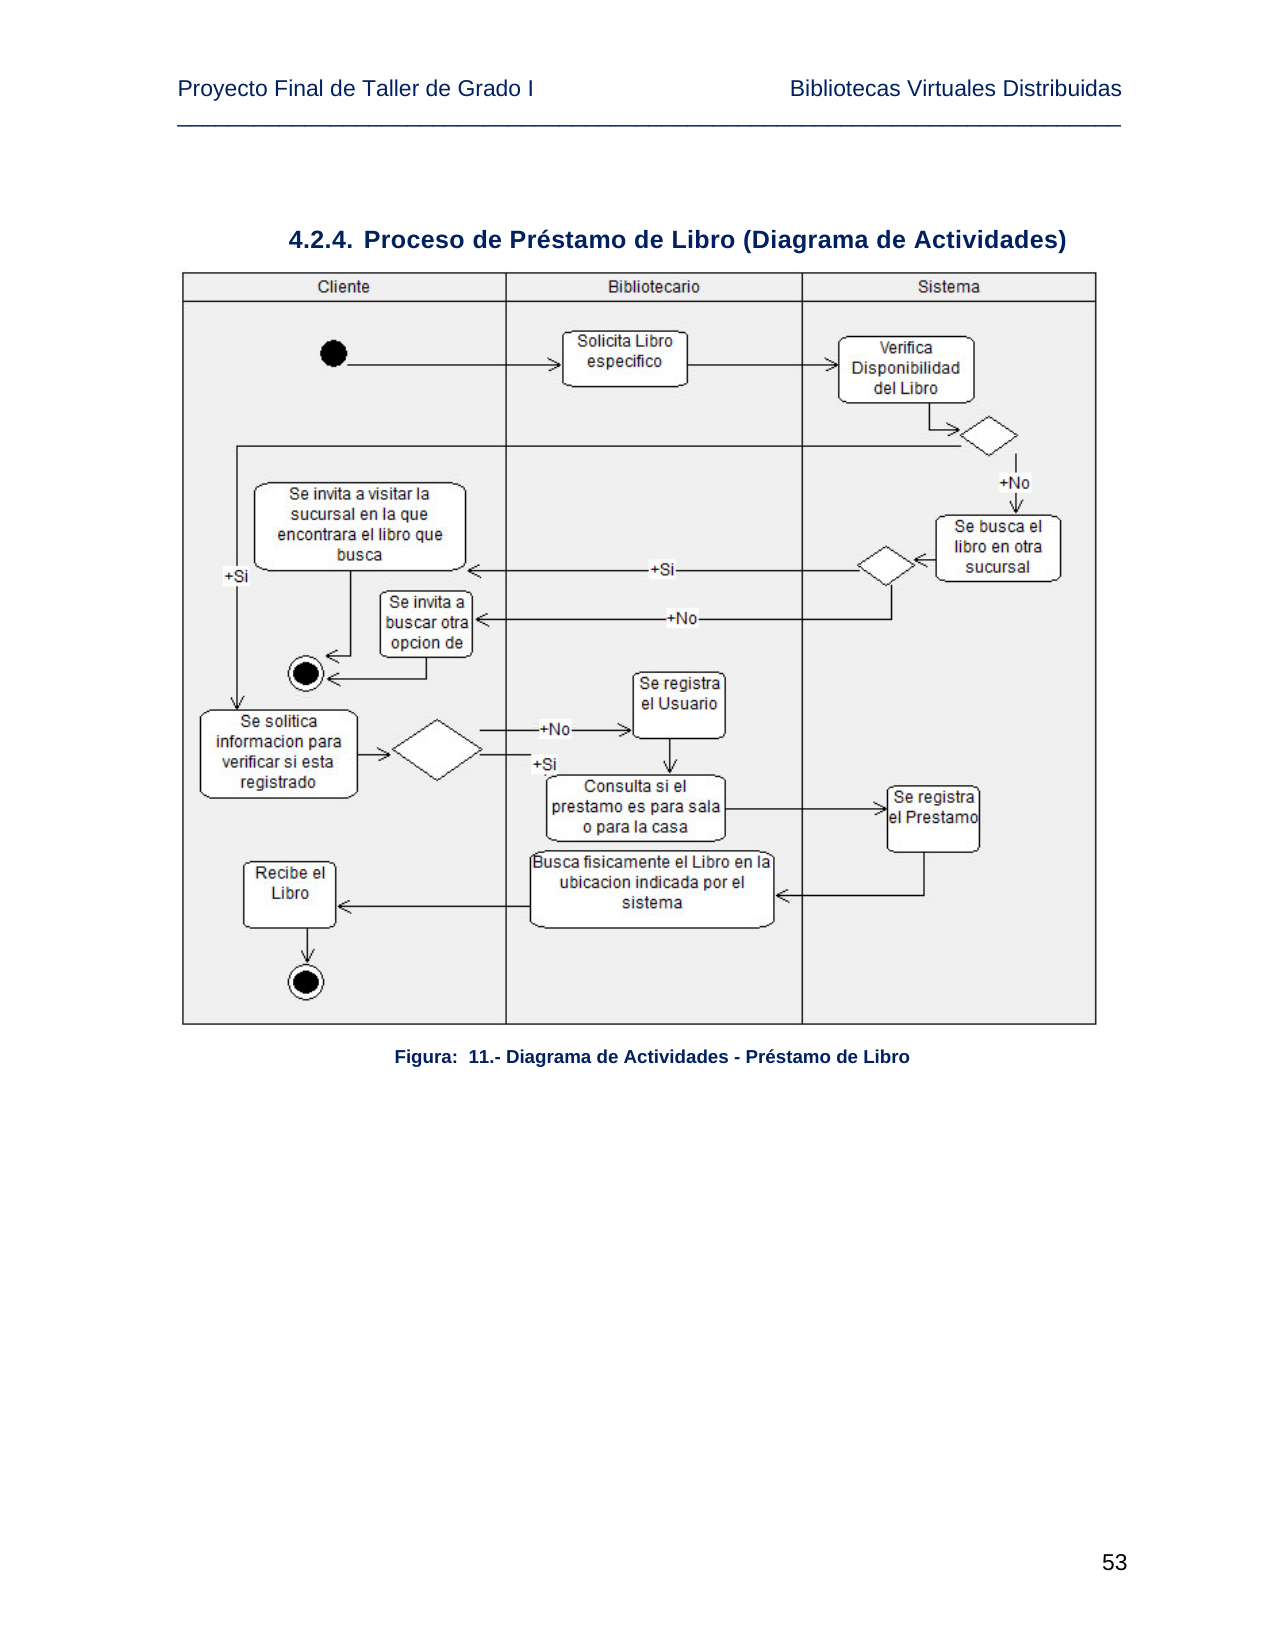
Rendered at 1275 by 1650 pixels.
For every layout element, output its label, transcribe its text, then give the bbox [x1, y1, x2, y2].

subtitle Proceso de Préstamo de Libro (Diagrama de Actividades) [288, 225, 1127, 253]
picture [177, 267, 1102, 1029]
text Figura: 11.- Diagrama de Actividades - Préstamo de Libro [177, 1046, 1127, 1068]
